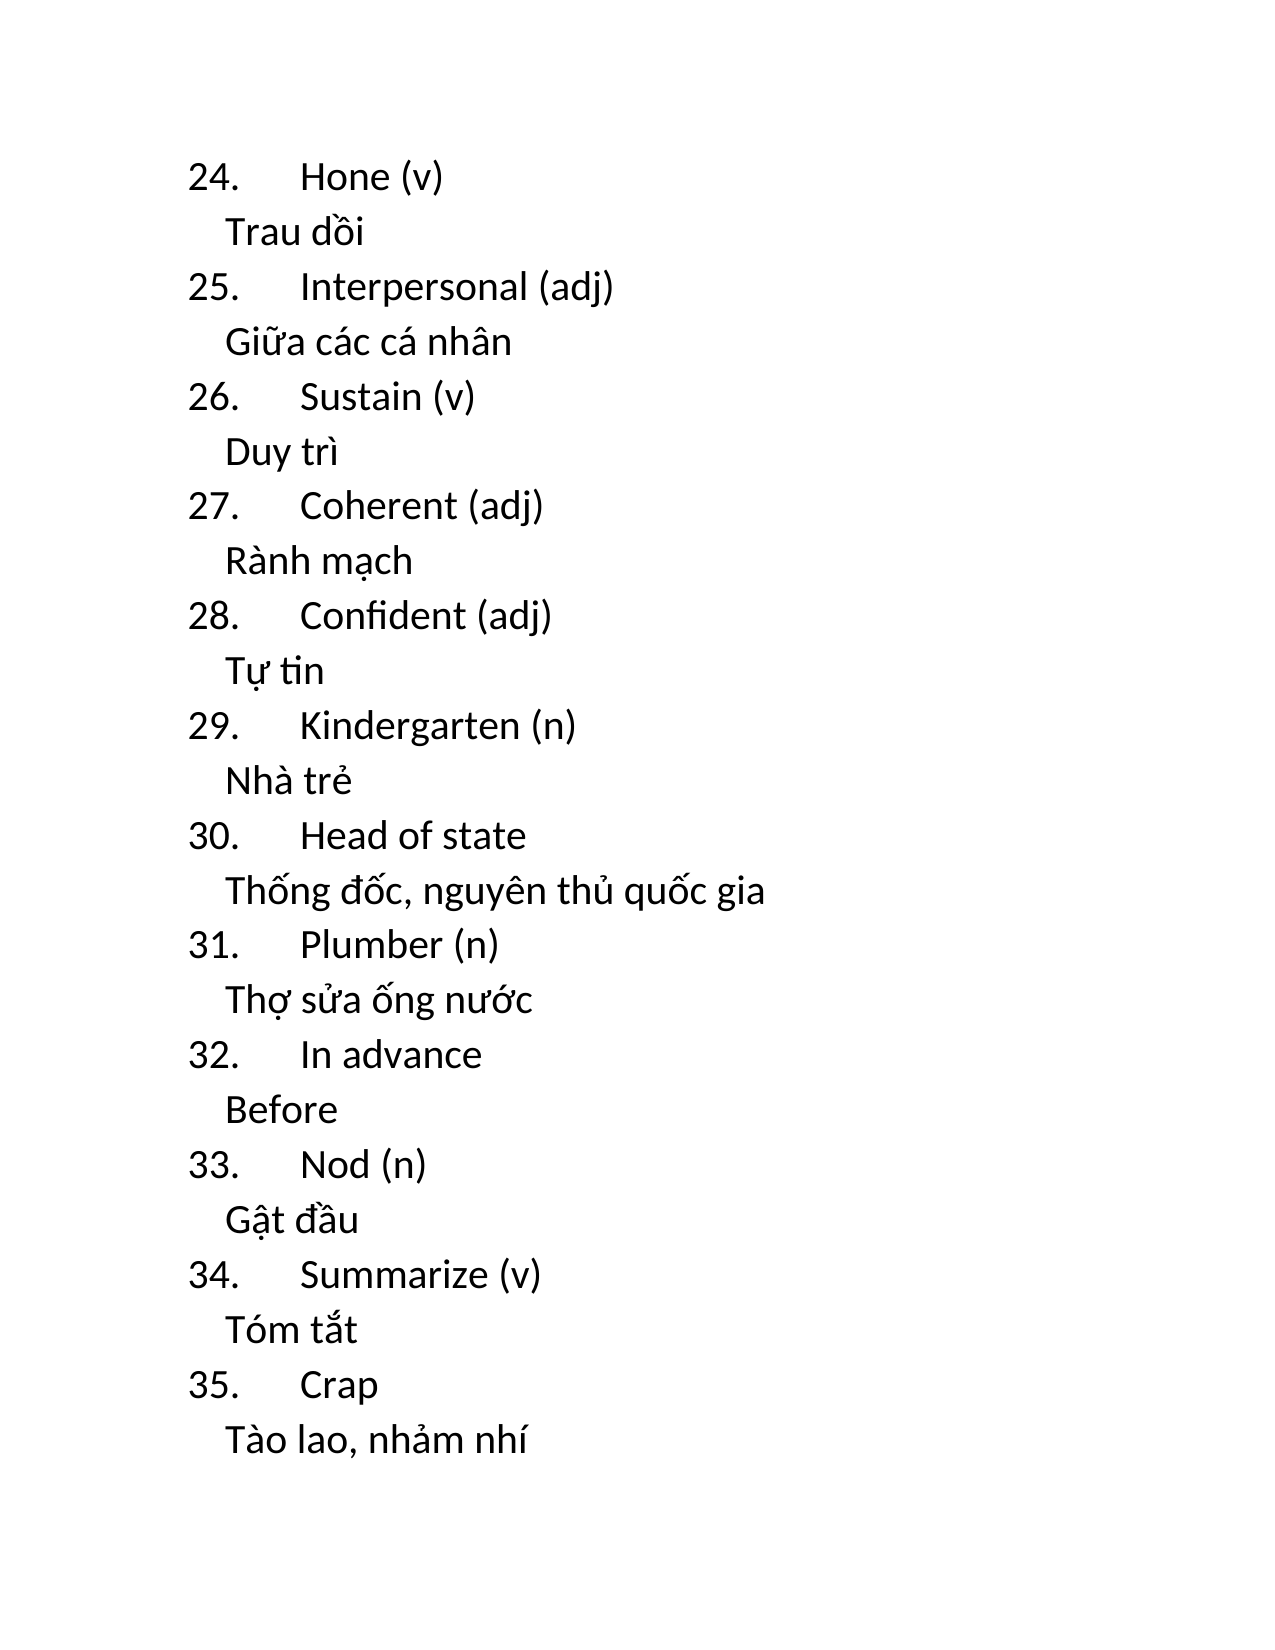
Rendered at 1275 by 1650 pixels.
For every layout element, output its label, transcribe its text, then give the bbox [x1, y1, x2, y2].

list Summarize (v) [187, 1248, 1125, 1299]
list Before [225, 1083, 1125, 1134]
list Crap [187, 1358, 1125, 1408]
list Confident (adj) [187, 589, 1125, 640]
list Giữa các cá nhân [225, 315, 1125, 366]
list Nod (n) [187, 1138, 1125, 1189]
list In advance [187, 1028, 1125, 1079]
list Gật đầu [225, 1193, 1125, 1244]
list Tào lao, nhảm nhí [225, 1413, 1125, 1463]
list Nhà trẻ [225, 754, 1125, 805]
list Sustain (v) [187, 369, 1125, 420]
list Thống đốc, nguyên thủ quốc gia [225, 864, 1125, 914]
list Tóm tắt [225, 1303, 1125, 1354]
list Duy trì [225, 424, 1125, 475]
list Hone (v) [187, 150, 1125, 201]
list Head of state [187, 809, 1125, 859]
list Coherent (adj) [187, 479, 1125, 530]
list Interpersonal (adj) [187, 260, 1125, 311]
list Tự tin [225, 644, 1125, 695]
list Rành mạch [225, 534, 1125, 585]
list Kindergarten (n) [187, 699, 1125, 750]
list Trau dồi [225, 205, 1125, 256]
list Thợ sửa ống nước [225, 973, 1125, 1024]
list Plumber (n) [187, 918, 1125, 969]
